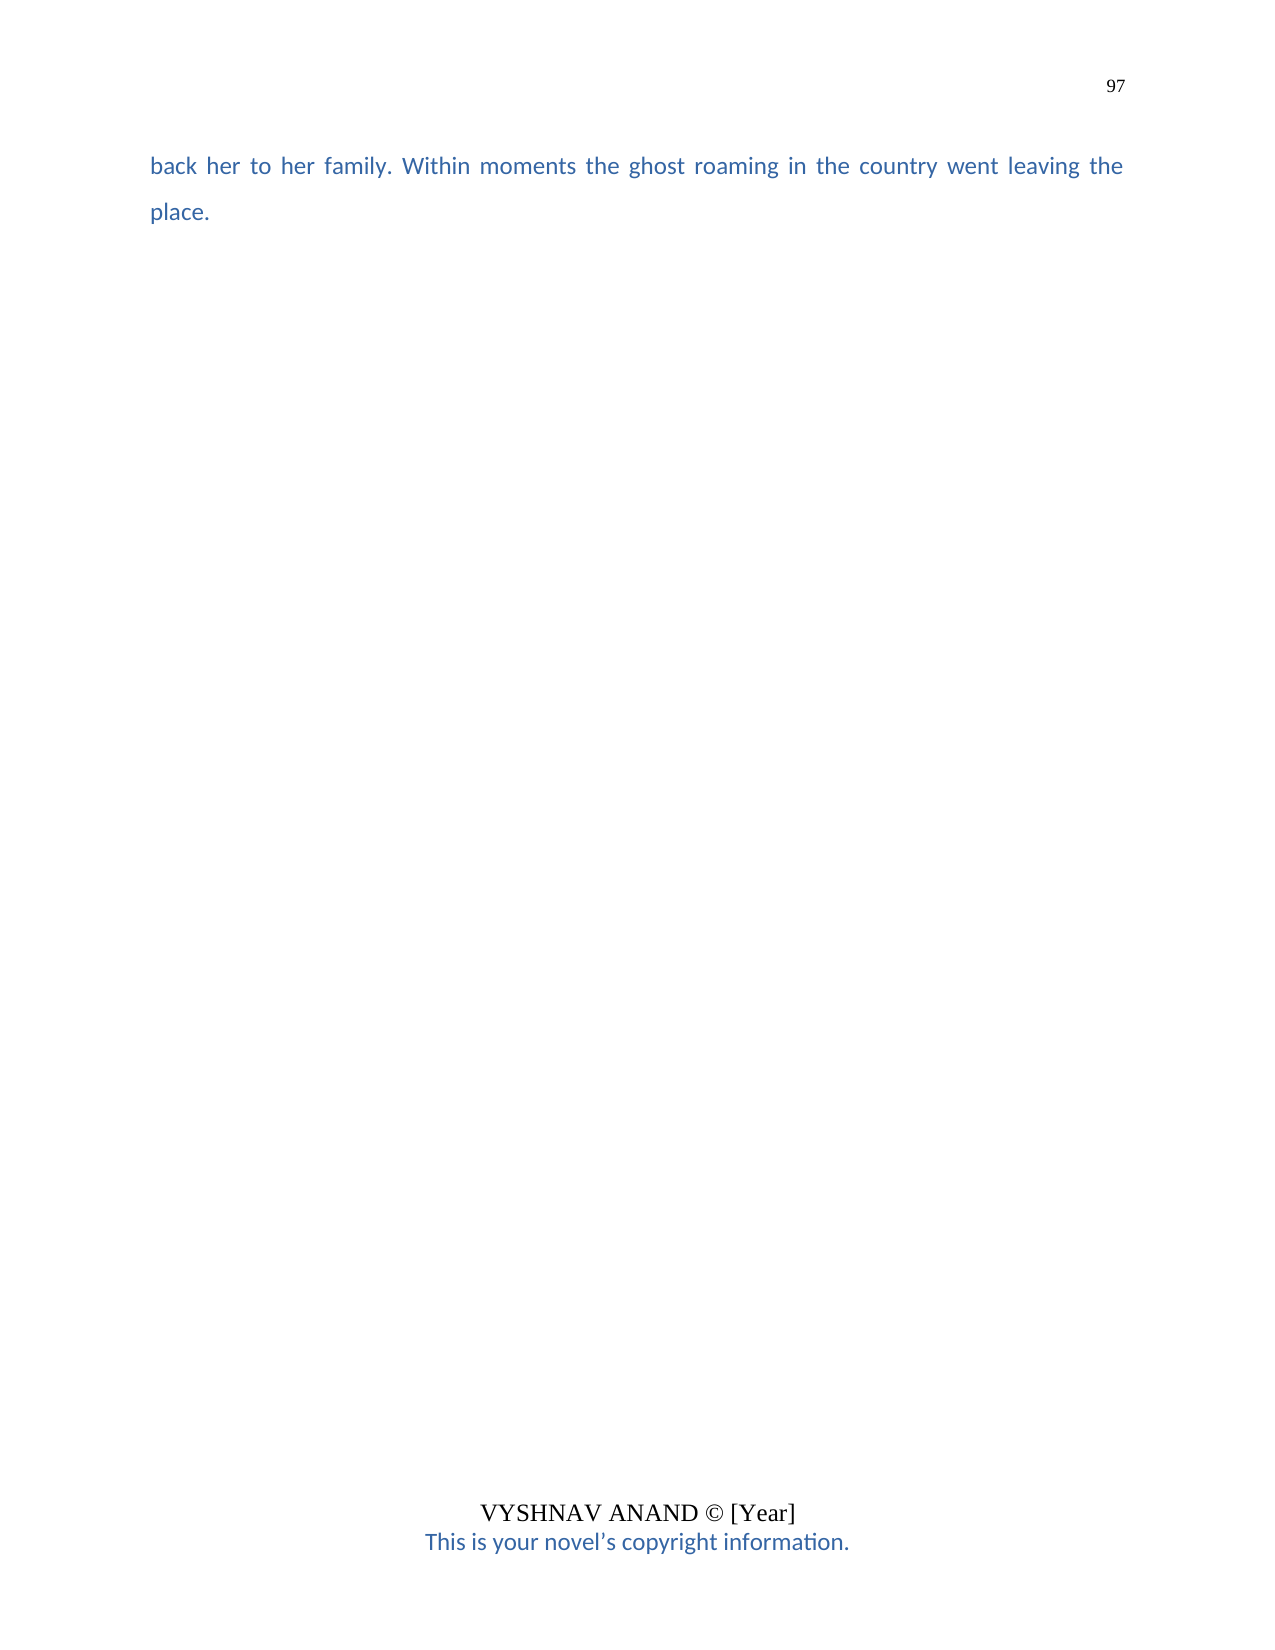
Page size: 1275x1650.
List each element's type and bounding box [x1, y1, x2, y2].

text [150, 150, 1125, 226]
